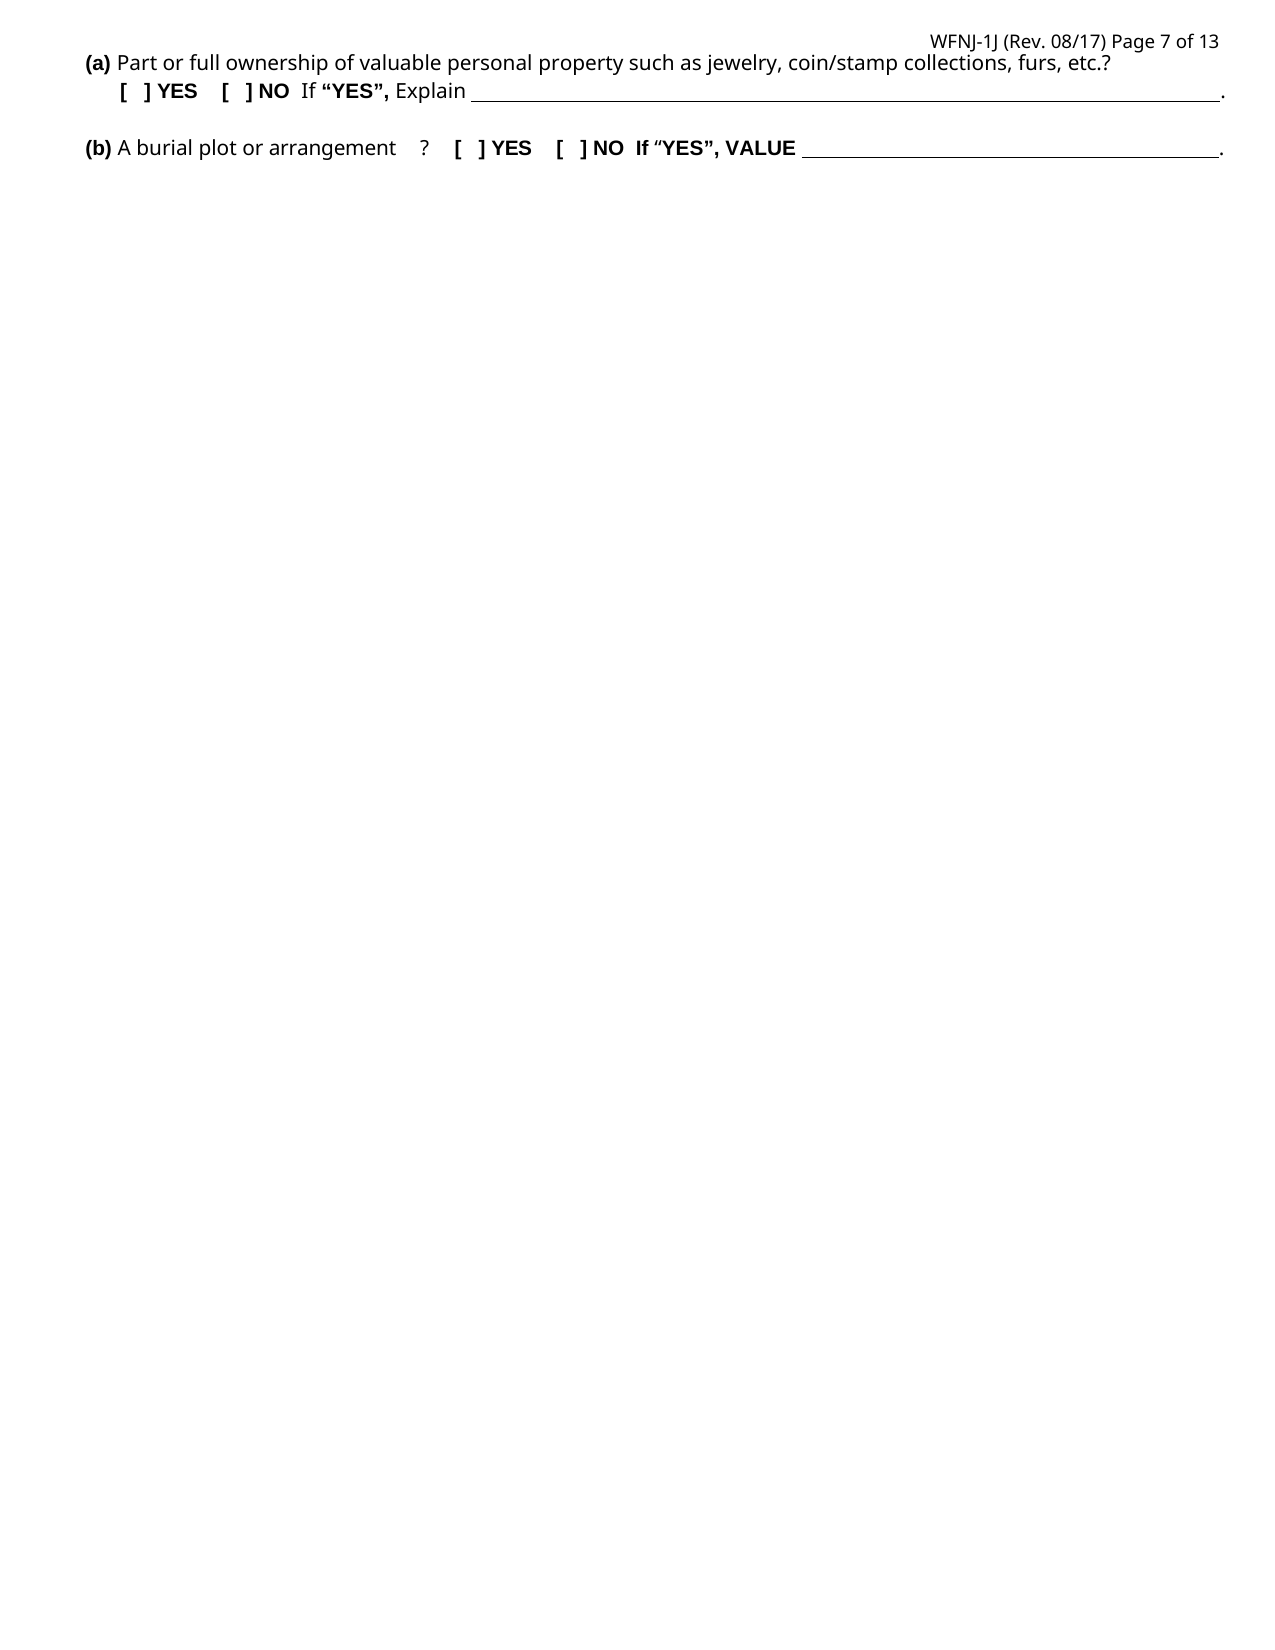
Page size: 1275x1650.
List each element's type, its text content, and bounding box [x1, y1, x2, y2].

list Part or full ownership of valuable personal property such as jewelry, coin/stamp collections, furs, etc.? [85, 48, 1275, 76]
list A burial plot or arrangement ? [ ] YES [ ] NO If “YES”, VALUE . [85, 133, 1275, 162]
text [ ] YES [ ] NO If “YES”, Explain . [120, 76, 1275, 105]
